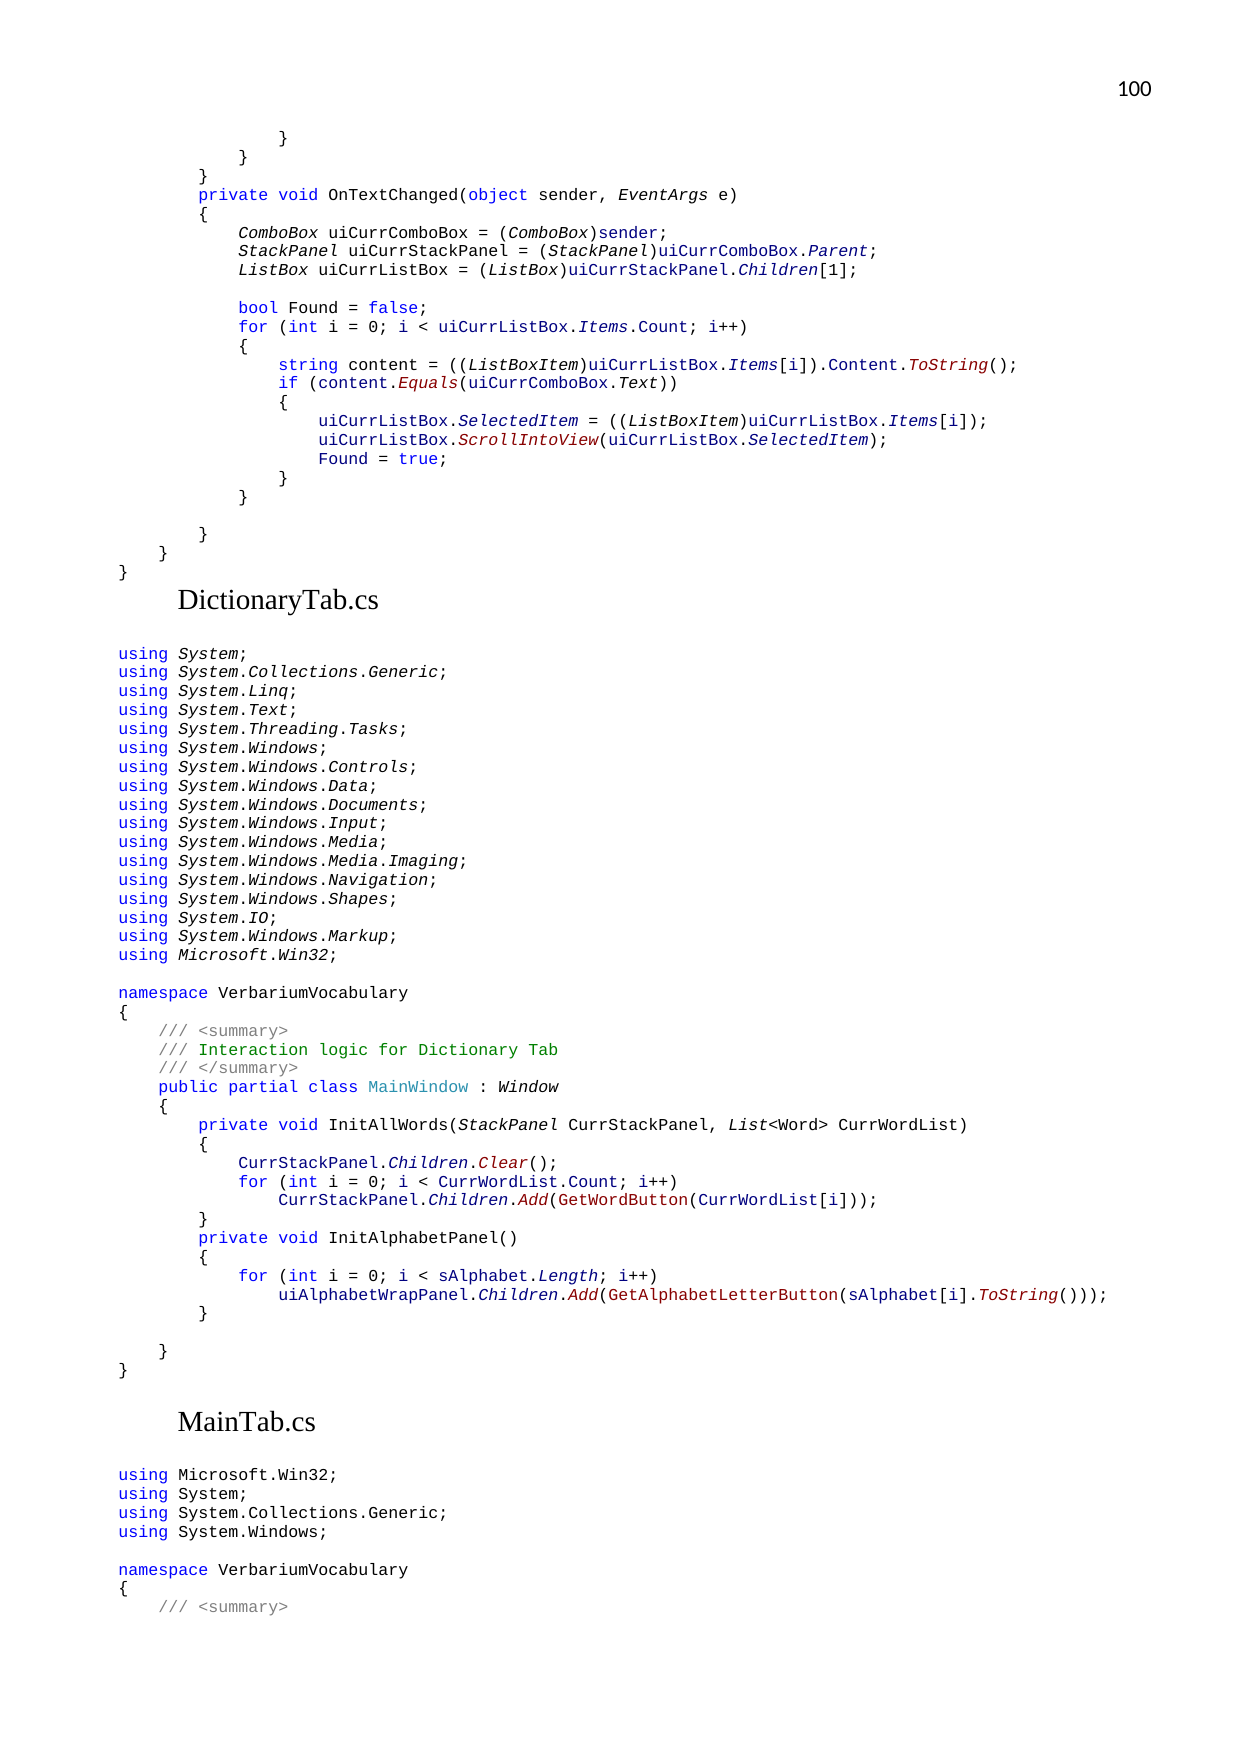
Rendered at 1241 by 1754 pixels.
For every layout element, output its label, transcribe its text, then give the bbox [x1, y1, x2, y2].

text if (content.Equals(uiCurrComboBox.Text)) [118, 375, 1152, 394]
text } [118, 149, 1152, 168]
text namespace VerbariumVocabulary [118, 984, 1152, 1003]
text /// <summary> [118, 1022, 1152, 1041]
text } [118, 469, 1152, 488]
text using System.Windows.Shapes; [118, 890, 1152, 909]
text { [118, 1003, 1152, 1022]
text } [118, 1305, 1152, 1324]
text using System.Windows.Data; [118, 777, 1152, 796]
text using System.Windows.Input; [118, 815, 1152, 834]
text { [118, 394, 1152, 413]
text } [118, 1362, 1152, 1381]
text public partial class MainWindow : Window [118, 1079, 1152, 1098]
text StackPanel uiCurrStackPanel = (StackPanel)uiCurrComboBox.Parent; [118, 243, 1152, 262]
text using Microsoft.Win32; [118, 947, 1152, 966]
text namespace VerbariumVocabulary [118, 1561, 1152, 1580]
text Found = true; [118, 450, 1152, 469]
text using System; [118, 645, 1152, 664]
text bool Found = false; [118, 299, 1152, 318]
text private void InitAlphabetPanel() [118, 1230, 1152, 1248]
text } [118, 488, 1152, 507]
text } [118, 526, 1152, 545]
text ComboBox uiCurrComboBox = (ComboBox)sender; [118, 224, 1152, 243]
text using System.Windows.Documents; [118, 796, 1152, 815]
text { [118, 205, 1152, 224]
text /// <summary> [118, 1599, 1152, 1618]
text using System.Windows; [118, 739, 1152, 758]
text private void OnTextChanged(object sender, EventArgs e) [118, 186, 1152, 205]
text } [118, 168, 1152, 186]
text { [118, 1098, 1152, 1117]
text using System.Windows.Markup; [118, 928, 1152, 947]
text } [118, 563, 1152, 582]
text for (int i = 0; i < sAlphabet.Length; i++) [118, 1267, 1152, 1286]
text ListBox uiCurrListBox = (ListBox)uiCurrStackPanel.Children[1]; [118, 262, 1152, 281]
text using System.Collections.Generic; [118, 664, 1152, 683]
text /// Interaction logic for Dictionary Tab [118, 1041, 1152, 1060]
text using System.Windows; [118, 1523, 1152, 1542]
text } [118, 1343, 1152, 1362]
text CurrStackPanel.Children.Add(GetWordButton(CurrWordList[i])); [118, 1192, 1152, 1211]
text { [118, 1135, 1152, 1154]
text } [118, 130, 1152, 149]
text using System.Windows.Controls; [118, 758, 1152, 777]
text CurrStackPanel.Children.Clear(); [118, 1154, 1152, 1173]
text using Microsoft.Win32; [118, 1467, 1152, 1486]
text MainTab.cs [177, 1404, 1152, 1438]
text using System.Windows.Media; [118, 834, 1152, 853]
text using System.Text; [118, 702, 1152, 721]
text using System; [118, 1486, 1152, 1505]
text for (int i = 0; i < uiCurrListBox.Items.Count; i++) [118, 318, 1152, 337]
text for (int i = 0; i < CurrWordList.Count; i++) [118, 1173, 1152, 1192]
text using System.Linq; [118, 683, 1152, 702]
text uiCurrListBox.ScrollIntoView(uiCurrListBox.SelectedItem); [118, 432, 1152, 450]
text uiAlphabetWrapPanel.Children.Add(GetAlphabetLetterButton(sAlphabet[i].ToString())); [118, 1286, 1152, 1305]
text /// </summary> [118, 1060, 1152, 1079]
text } [118, 1211, 1152, 1230]
text uiCurrListBox.SelectedItem = ((ListBoxItem)uiCurrListBox.Items[i]); [118, 413, 1152, 432]
text using System.Threading.Tasks; [118, 721, 1152, 739]
text string content = ((ListBoxItem)uiCurrListBox.Items[i]).Content.ToString(); [118, 356, 1152, 375]
text using System.IO; [118, 909, 1152, 928]
text using System.Windows.Media.Imaging; [118, 853, 1152, 871]
text { [118, 337, 1152, 356]
text private void InitAllWords(StackPanel CurrStackPanel, List<Word> CurrWordList) [118, 1117, 1152, 1135]
text } [118, 545, 1152, 563]
text using System.Collections.Generic; [118, 1505, 1152, 1523]
text DictionaryTab.cs [177, 582, 1152, 616]
text { [118, 1580, 1152, 1599]
text using System.Windows.Navigation; [118, 871, 1152, 890]
text { [118, 1248, 1152, 1267]
